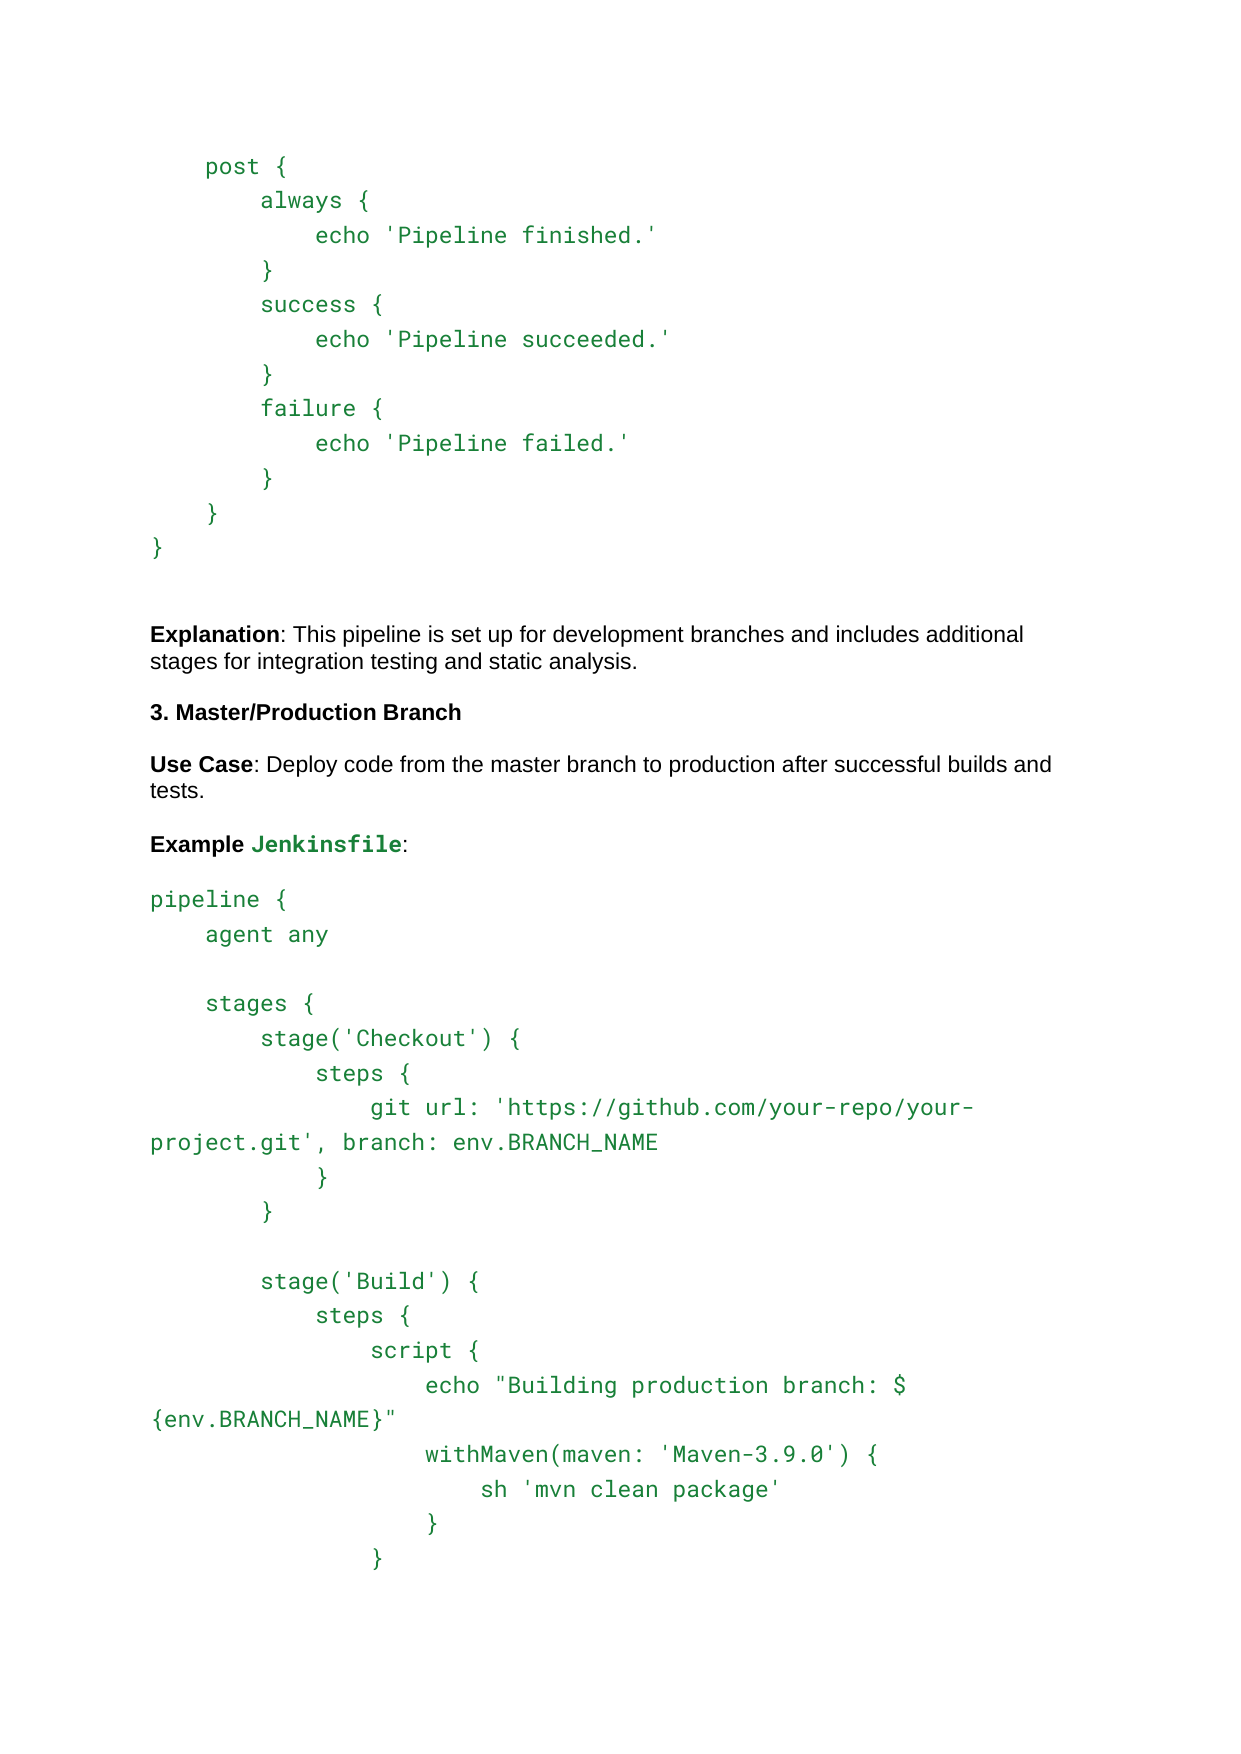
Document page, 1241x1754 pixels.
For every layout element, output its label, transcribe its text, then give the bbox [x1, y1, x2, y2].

text git url: 'https://github.com/your-repo/your-project.git', branch: env.BRANCH_NAME [150, 1092, 1090, 1156]
text } [150, 254, 1090, 284]
text stages { [150, 987, 1090, 1018]
text stage('Checkout') { [150, 1022, 1090, 1052]
text steps { [150, 1057, 1090, 1087]
text } [150, 1196, 1090, 1226]
text } [150, 1508, 1090, 1538]
text agent any [150, 918, 1090, 948]
text echo "Building production branch: ${env.BRANCH_NAME}" [150, 1369, 1090, 1434]
text } [150, 1542, 1090, 1573]
text stage('Build') { [150, 1265, 1090, 1295]
text failure { [150, 393, 1090, 423]
text echo 'Pipeline finished.' [150, 219, 1090, 249]
text } [150, 358, 1090, 388]
text } [150, 497, 1090, 527]
text steps { [150, 1300, 1090, 1330]
text always { [150, 185, 1090, 215]
text echo 'Pipeline failed.' [150, 427, 1090, 458]
text withMaven(maven: 'Maven-3.9.0') { [150, 1438, 1090, 1469]
text Explanation: This pipeline is set up for development branches and includes additional stages for integration testing and static analysis. [150, 621, 1090, 674]
subtitle 3. Master/Production Branch [150, 699, 1090, 726]
text Use Case: Deploy code from the master branch to production after successful builds and tests. [150, 751, 1090, 803]
text } [150, 532, 1090, 562]
text post { [150, 150, 1090, 180]
text success { [150, 289, 1090, 319]
text } [150, 1161, 1090, 1191]
text pipeline { [150, 883, 1090, 914]
text script { [150, 1334, 1090, 1364]
text } [150, 462, 1090, 492]
text sh 'mvn clean package' [150, 1473, 1090, 1503]
text Example Jenkinsfile: [150, 828, 1090, 858]
text echo 'Pipeline succeeded.' [150, 323, 1090, 354]
